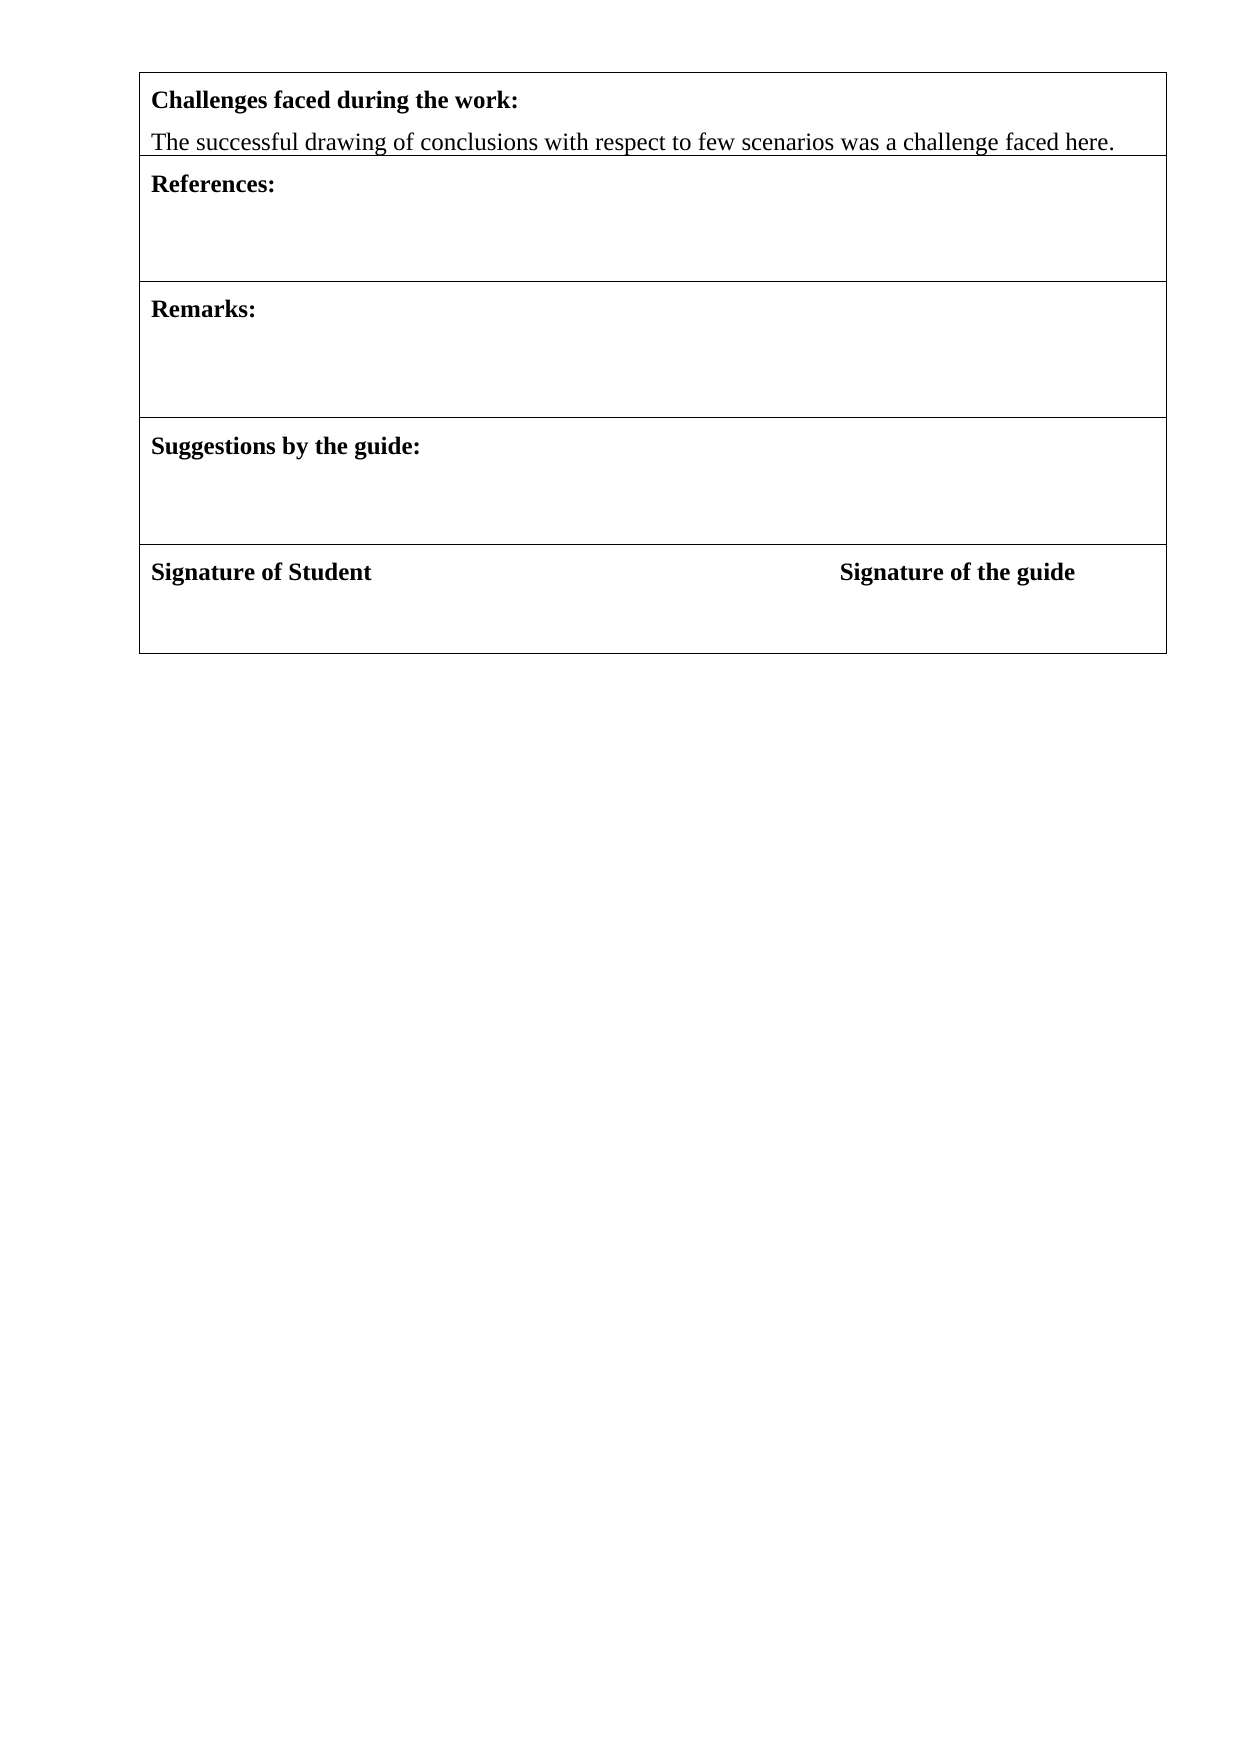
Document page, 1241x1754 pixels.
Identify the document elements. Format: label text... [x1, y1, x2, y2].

table_cell Remarks: [140, 282, 1166, 417]
table_cell Signature of Student Signature of the guide [140, 545, 1166, 653]
table_header Challenges faced during the work: The successful drawing of conclusions with respect to few scenarios was a challenge faced here. [140, 73, 1166, 155]
table_cell Suggestions by the guide: [140, 418, 1166, 544]
table_cell References: [140, 156, 1166, 281]
